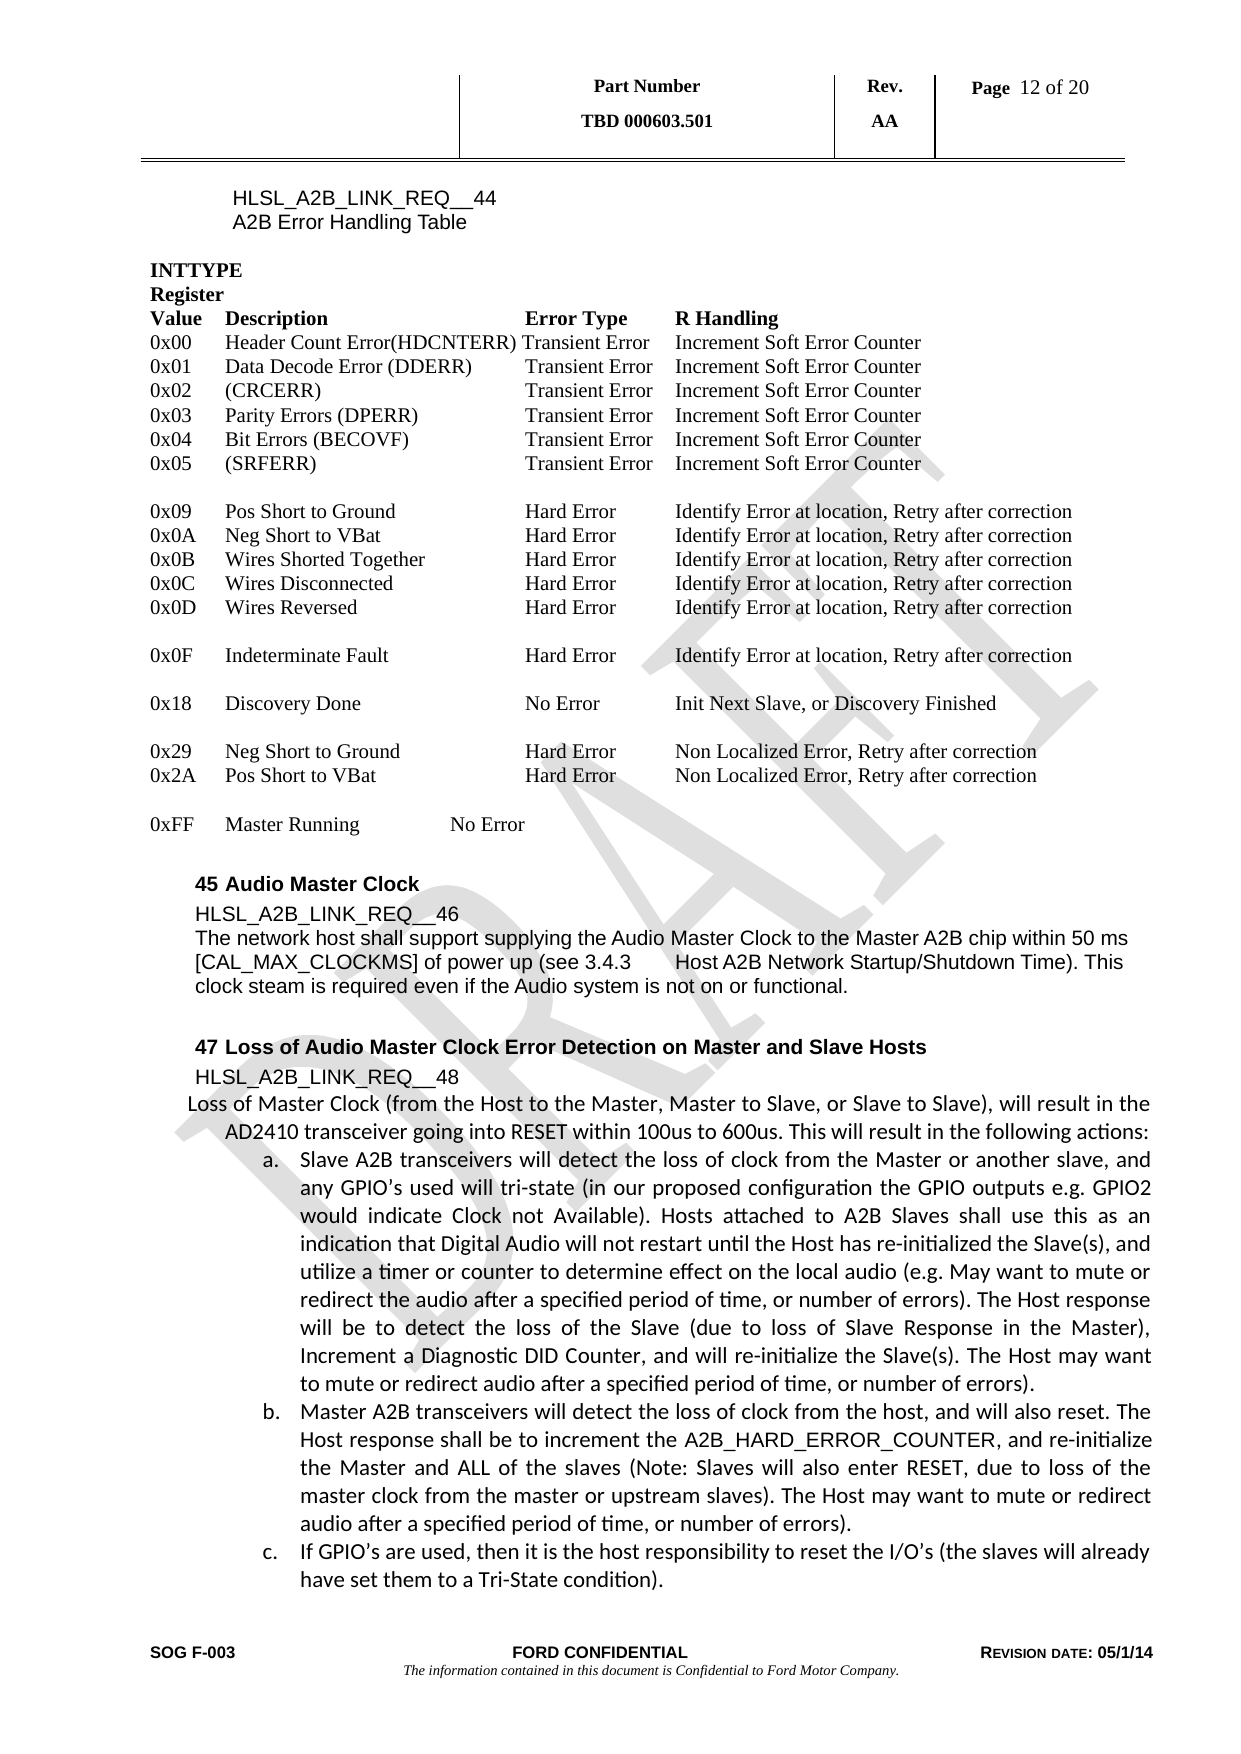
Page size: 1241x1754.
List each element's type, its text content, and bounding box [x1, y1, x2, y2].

text 0x05 (SRFERR) Transient Error Increment Soft Error Counter [150, 451, 1153, 475]
text Value Description Error Type R Handling [150, 306, 1153, 330]
text 0x09 Pos Short to Ground Hard Error Identify Error at location, Retry after correction [150, 499, 1153, 523]
text HLSL_A2B_LINK_REQ__ [195, 1065, 1153, 1089]
subtitle Loss of Audio Master Clock Error Detection on Master and Slave Hosts [195, 1034, 1153, 1058]
text 0x2A Pos Short to VBat Hard Error Non Localized Error, Retry after correction [150, 763, 1153, 787]
text 0x0F Indeterminate Fault Hard Error Identify Error at location, Retry after correction [150, 643, 1153, 667]
text HLSL_A2B_LINK_REQ__ [195, 902, 1153, 926]
list Loss of Master Clock (from the Host to the Master, Master to Slave, or Slave to Slave), will result in the AD2410 transceiver going into RESET within 100us to 600us. This will result in the following actions: [187, 1089, 1153, 1145]
text 0x18 Discovery Done No Error Init Next Slave, or Discovery Finished [150, 691, 1153, 715]
list If GPIO’s are used, then it is the host responsibility to reset the I/O’s (the slaves will already have set them to a Tri-State condition). [262, 1537, 1153, 1593]
text 0x04 Bit Errors (BECOVF) Transient Error Increment Soft Error Counter [150, 427, 1153, 451]
text HLSL_A2B_LINK_REQ__ A2B Error Handling Table [232, 186, 1153, 234]
text INTTYPE [150, 258, 1153, 282]
text 0x29 Neg Short to Ground Hard Error Non Localized Error, Retry after correction [150, 739, 1153, 763]
text 0x00 Header Count Error(HDCNTERR) Transient Error Increment Soft Error Counter [150, 330, 1153, 354]
text 0x0A Neg Short to VBat Hard Error Identify Error at location, Retry after correction [150, 523, 1153, 547]
text 0x01 Data Decode Error (DDERR) Transient Error Increment Soft Error Counter [150, 354, 1153, 378]
list Slave A2B transceivers will detect the loss of clock from the Master or another slave, and any GPIO’s used will tri-state (in our proposed configuration the GPIO outputs e.g. GPIO2 would indicate Clock not Available). Hosts attached to A2B Slaves shall use this as an indication that Digital Audio will not restart until the Host has re-initialized the Slave(s), and utilize a timer or counter to determine effect on the local audio (e.g. May want to mute or redirect the audio after a specified period of time, or number of errors). The Host response will be to detect the loss of the Slave (due to loss of Slave Response in the Master), Increment a Diagnostic DID Counter, and will re-initialize the Slave(s). The Host may want to mute or redirect audio after a specified period of time, or number of errors). [262, 1145, 1153, 1397]
text 0x02 (CRCERR) Transient Error Increment Soft Error Counter [150, 378, 1153, 402]
subtitle Audio Master Clock [195, 872, 1153, 896]
text 0x0C Wires Disconnected Hard Error Identify Error at location, Retry after correction [150, 571, 1153, 595]
list Master A2B transceivers will detect the loss of clock from the host, and will also reset. The Host response shall be to increment the A2B_HARD_ERROR_COUNTER, and re-initialize the Master and ALL of the slaves (Note: Slaves will also enter RESET, due to loss of the master clock from the master or upstream slaves). The Host may want to mute or redirect audio after a specified period of time, or number of errors). [262, 1397, 1153, 1537]
text 0xFF Master Running No Error [150, 812, 1153, 836]
text Register [150, 282, 1153, 306]
text 0x0D Wires Reversed Hard Error Identify Error at location, Retry after correction [150, 595, 1153, 619]
text 0x0B Wires Shorted Together Hard Error Identify Error at location, Retry after correction [150, 547, 1153, 571]
text 0x03 Parity Errors (DPERR) Transient Error Increment Soft Error Counter [150, 402, 1153, 427]
text The network host shall support supplying the Audio Master Clock to the Master A2B chip within 50 ms [CAL_MAX_CLOCKMS] of power up (see 3.4.3 Host A2B Network Startup/Shutdown Time). This clock steam is required even if the Audio system is not on or functional. [195, 926, 1153, 998]
